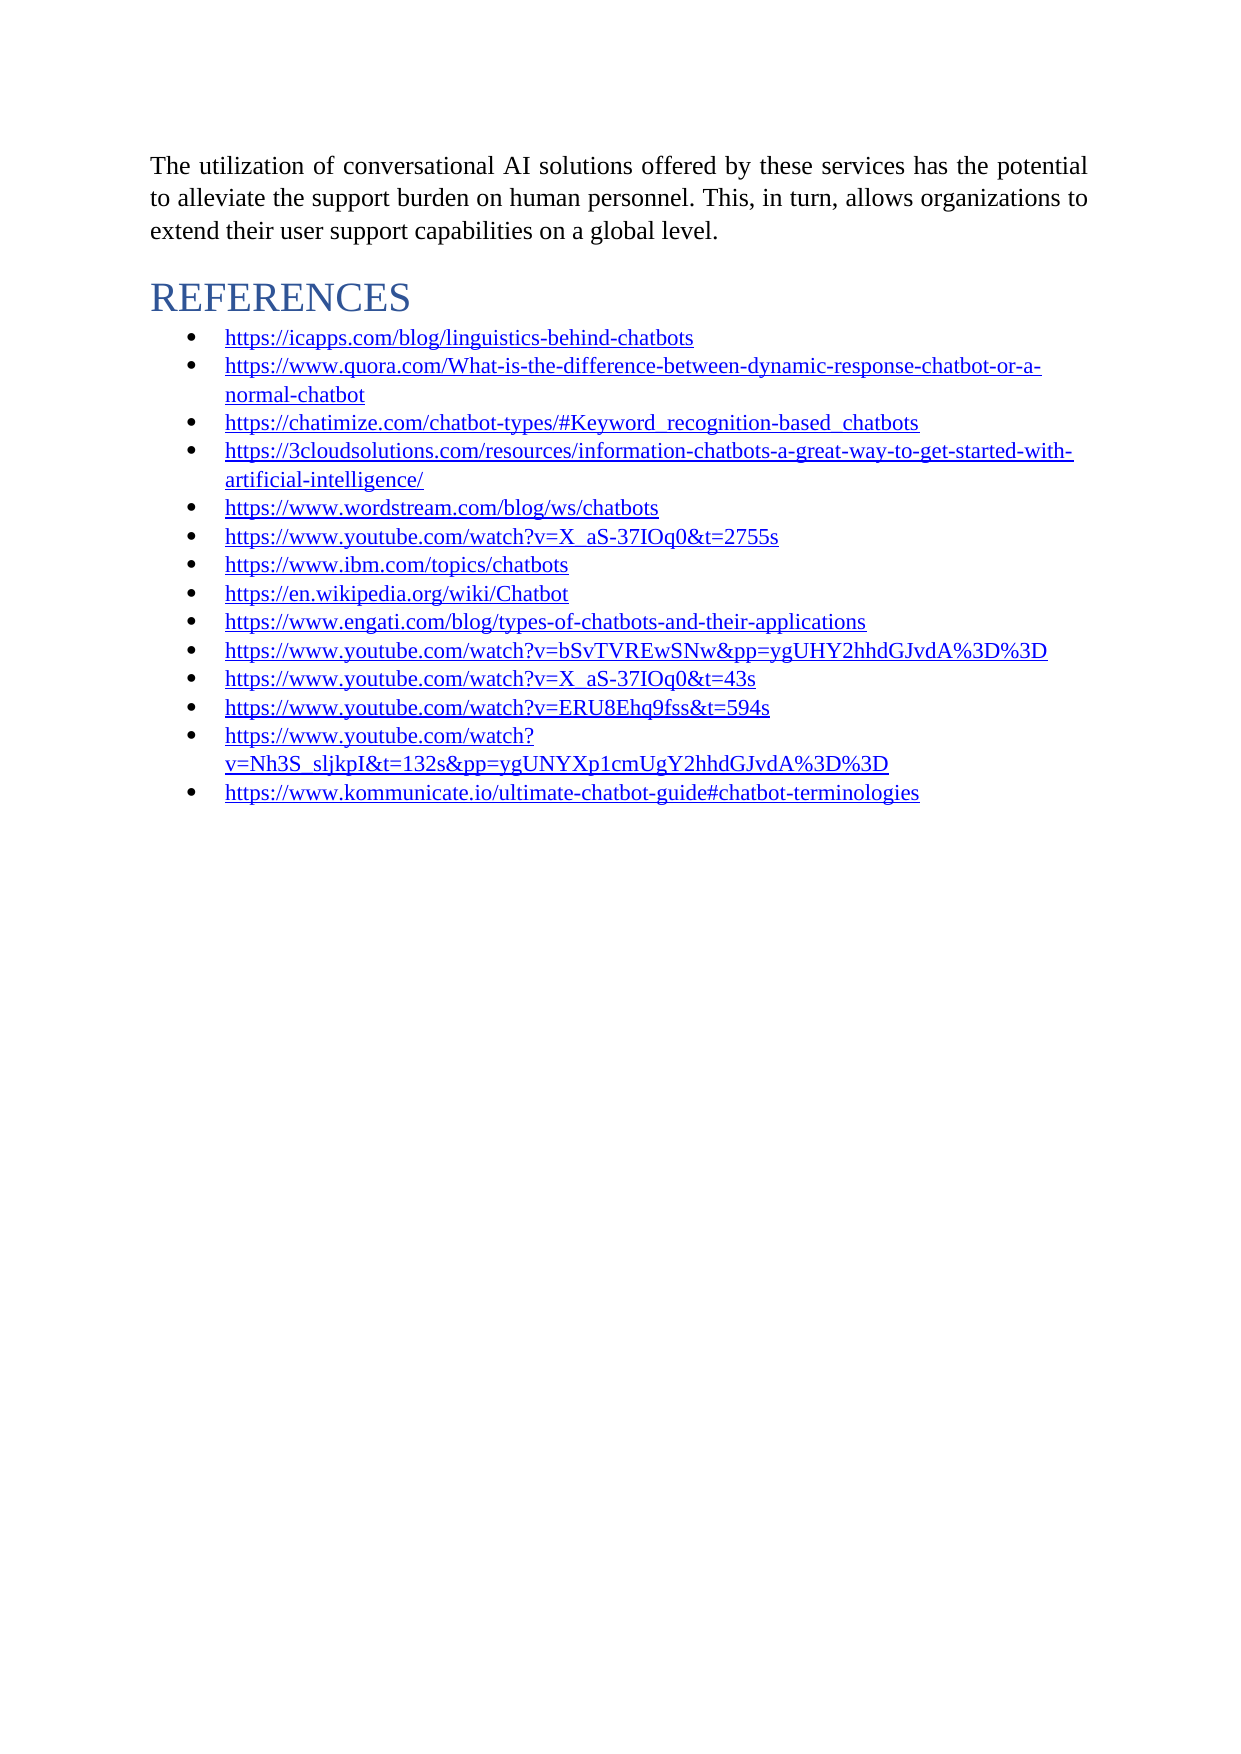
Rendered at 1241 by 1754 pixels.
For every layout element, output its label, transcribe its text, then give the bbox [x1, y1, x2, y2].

list https://www.ibm.com/topics/chatbots [187, 551, 1090, 578]
list https://www.youtube.com/watch?v=X_aS-37IOq0&t=43s [187, 665, 1090, 691]
list https://www.engati.com/blog/types-of-chatbots-and-their-applications [187, 608, 1090, 634]
list https://icapps.com/blog/linguistics-behind-chatbots [187, 324, 1090, 350]
list https://www.youtube.com/watch?v=bSvTVREwSNw&pp=ygUHY2hhdGJvdA%3D%3D [187, 637, 1090, 663]
text The utilization of conversational AI solutions offered by these services has the potential to alleviate the support burden on human personnel. This, in turn, allows organizations to extend their user support capabilities on a global level. [150, 150, 1090, 245]
list https://3cloudsolutions.com/resources/information-chatbots-a-great-way-to-get-started-with-artificial-intelligence/ [187, 438, 1090, 492]
list https://www.youtube.com/watch?v=ERU8Ehq9fss&t=594s [187, 693, 1090, 720]
list https://en.wikipedia.org/wiki/Chatbot [187, 580, 1090, 606]
list https://www.youtube.com/watch?v=X_aS-37IOq0&t=2755s [187, 523, 1090, 549]
list https://www.wordstream.com/blog/ws/chatbots [187, 494, 1090, 521]
list https://www.kommunicate.io/ultimate-chatbot-guide#chatbot-terminologies [187, 779, 1090, 805]
list https://www.youtube.com/watch?v=Nh3S_sljkpI&t=132s&pp=ygUNYXp1cmUgY2hhdGJvdA%3D%3D [187, 722, 1090, 777]
list https://chatimize.com/chatbot-types/#Keyword_recognition-based_chatbots [187, 409, 1090, 436]
subtitle REFERENCES [150, 272, 1090, 320]
list https://www.quora.com/What-is-the-difference-between-dynamic-response-chatbot-or-a-normal-chatbot [187, 352, 1090, 407]
